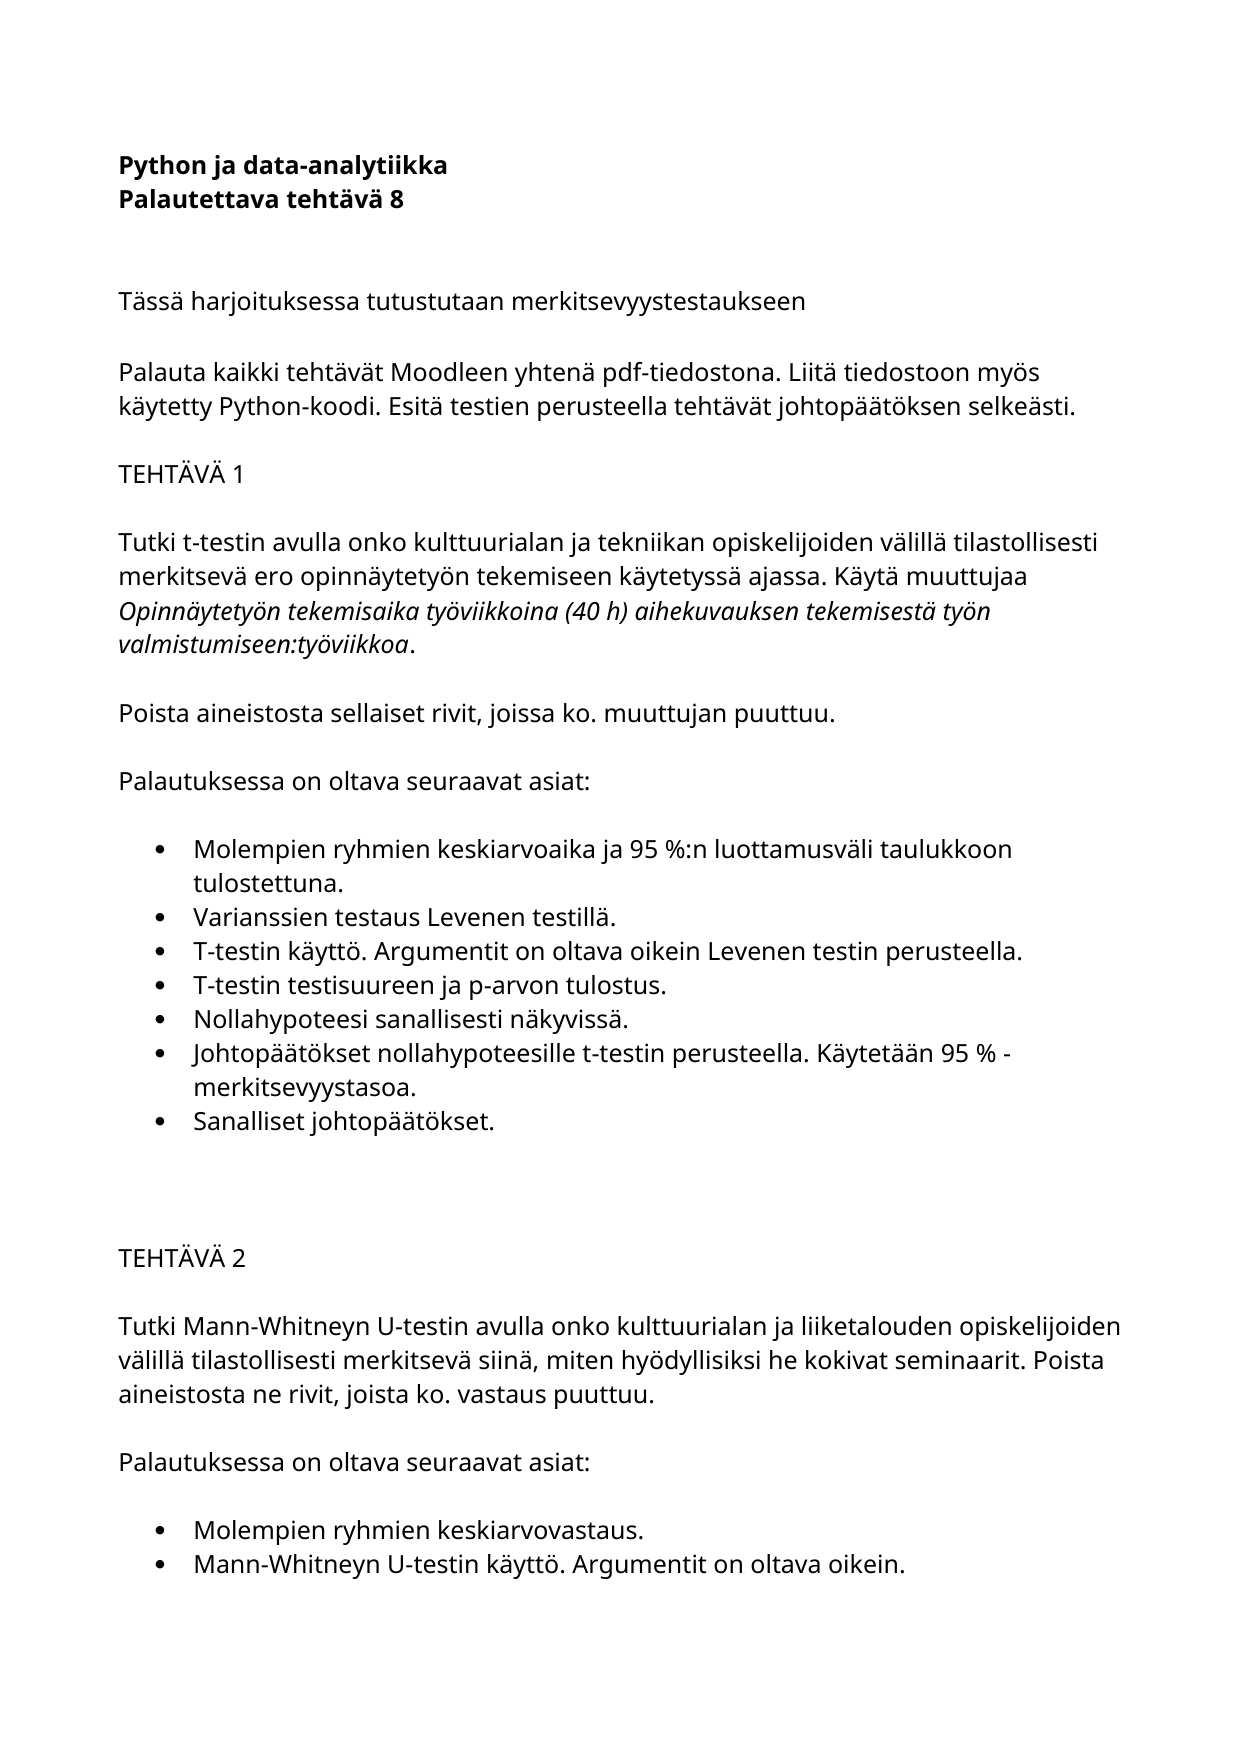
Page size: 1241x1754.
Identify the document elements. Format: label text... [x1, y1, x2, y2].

text TEHTÄVÄ 2 [118, 1240, 1122, 1274]
text Palauta kaikki tehtävät Moodleen yhtenä pdf-tiedostona. Liitä tiedostoon myös käytetty Python-koodi. Esitä testien perusteella tehtävät johtopäätöksen selkeästi. [118, 355, 1122, 423]
text Tässä harjoituksessa tutustutaan merkitsevyystestaukseen [118, 284, 1122, 318]
text Palautuksessa on oltava seuraavat asiat: [118, 763, 1122, 797]
text Palautuksessa on oltava seuraavat asiat: [118, 1445, 1122, 1479]
text Tutki Mann-Whitneyn U-testin avulla onko kulttuurialan ja liiketalouden opiskelijoiden välillä tilastollisesti merkitsevä siinä, miten hyödyllisiksi he kokivat seminaarit. Poista aineistosta ne rivit, joista ko. vastaus puuttuu. [118, 1308, 1122, 1411]
list T-testin testisuureen ja p-arvon tulostus. [156, 968, 1122, 1002]
text Palautettava tehtävä 8 [118, 182, 1122, 216]
list Sanalliset johtopäätökset. [156, 1104, 1122, 1138]
text Tutki t-testin avulla onko kulttuurialan ja tekniikan opiskelijoiden välillä tilastollisesti merkitsevä ero opinnäytetyön tekemiseen käytetyssä ajassa. Käytä muuttujaa Opinnäytetyön tekemisaika työviikkoina (40 h) aihekuvauksen tekemisestä työn valmistumiseen:työviikkoa. [118, 525, 1122, 661]
list Molempien ryhmien keskiarvoaika ja 95 %:n luottamusväli taulukkoon tulostettuna. [156, 832, 1122, 900]
list Varianssien testaus Levenen testillä. [156, 900, 1122, 934]
text Python ja data-analytiikka [118, 148, 1122, 182]
list Nollahypoteesi sanallisesti näkyvissä. [156, 1002, 1122, 1036]
list T-testin käyttö. Argumentit on oltava oikein Levenen testin perusteella. [156, 934, 1122, 968]
list Mann-Whitneyn U-testin käyttö. Argumentit on oltava oikein. [156, 1547, 1122, 1581]
text TEHTÄVÄ 1 [118, 457, 1122, 491]
text Poista aineistosta sellaiset rivit, joissa ko. muuttujan puuttuu. [118, 695, 1122, 729]
list Johtopäätökset nollahypoteesille t-testin perusteella. Käytetään 95 % -merkitsevyystasoa. [156, 1036, 1122, 1104]
list Molempien ryhmien keskiarvovastaus. [156, 1513, 1122, 1547]
